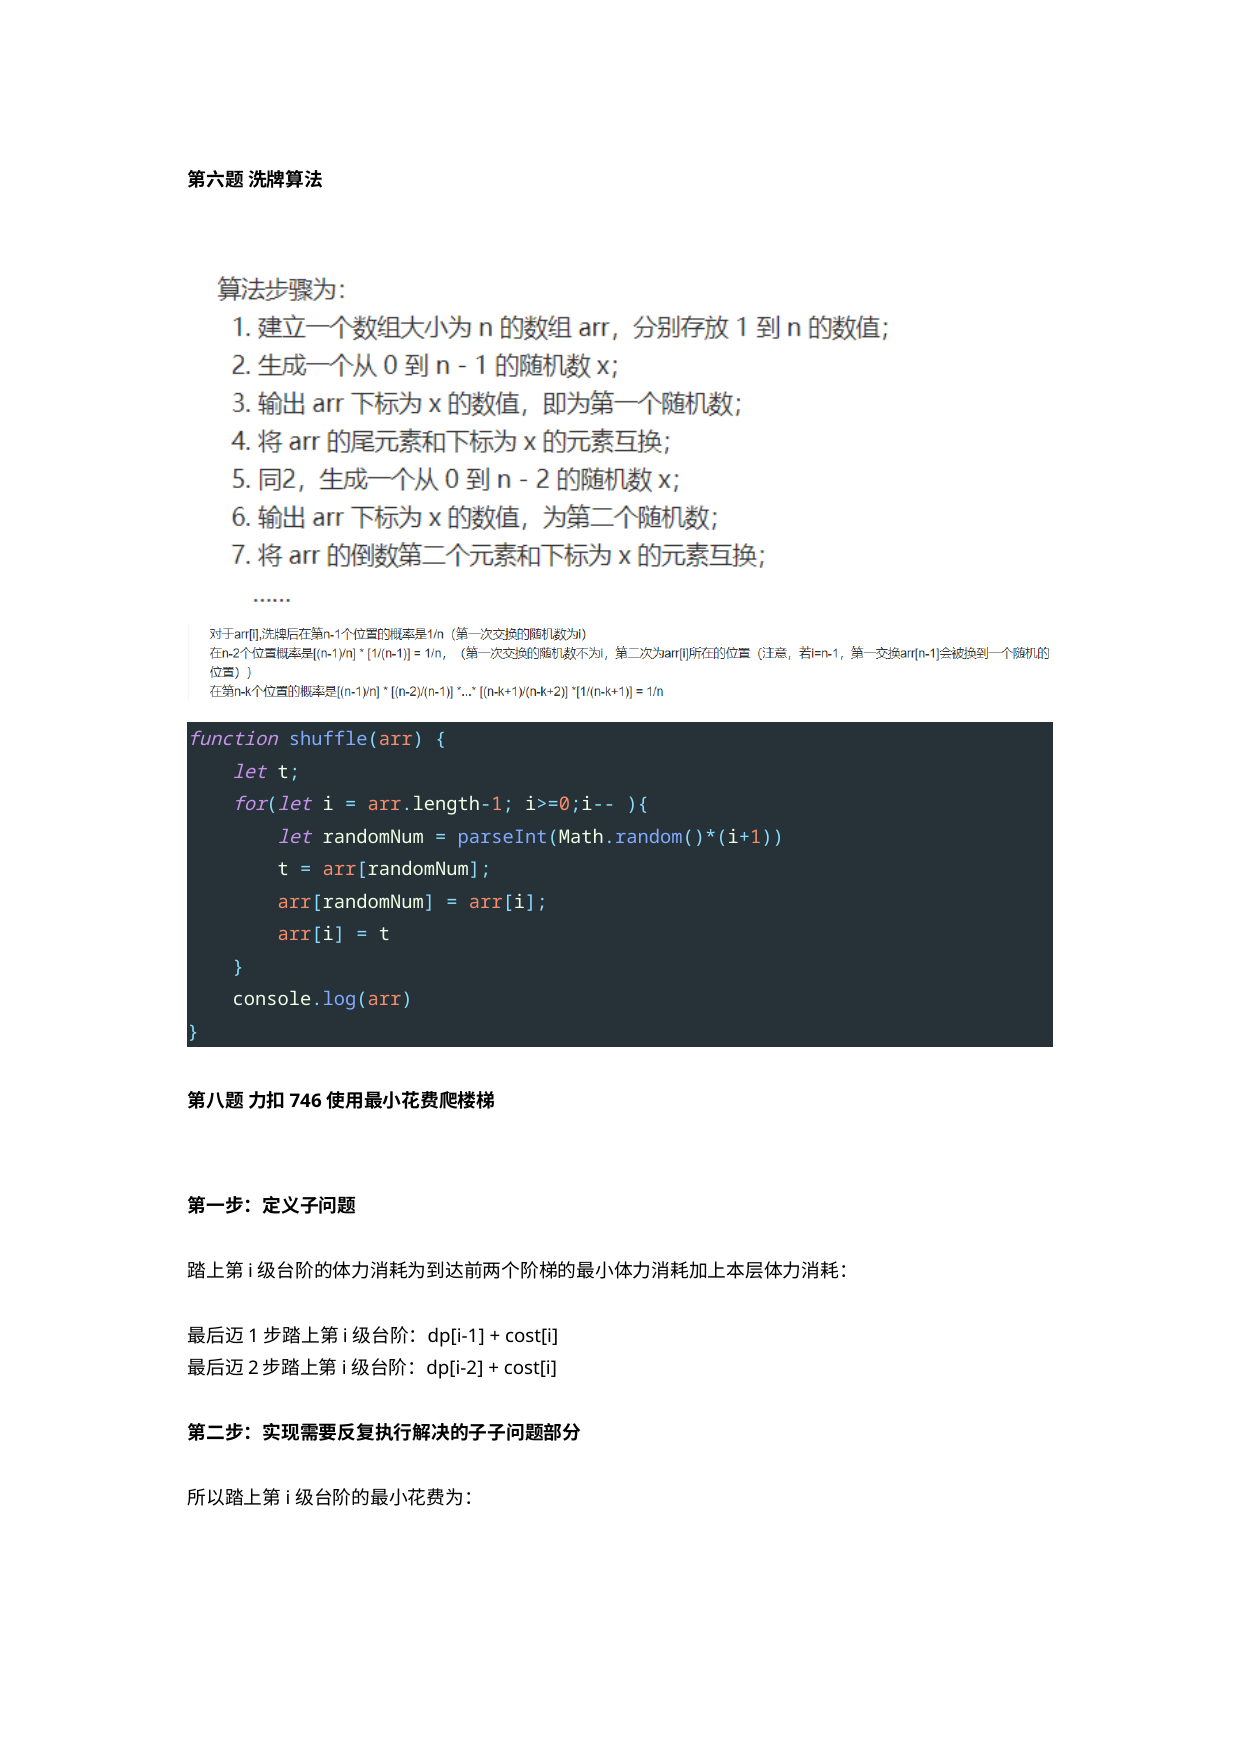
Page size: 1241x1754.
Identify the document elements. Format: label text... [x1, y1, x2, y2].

text 踏上第 i 级台阶的体力消耗为到达前两个阶梯的最小体力消耗加上本层体力消耗： [187, 1253, 1053, 1285]
text 所以踏上第 i 级台阶的最小花费为： [187, 1480, 1053, 1513]
text function shuffle(arr) { let t; for(let i = arr.length-1; i>=0;i-- ){ let randomNum = parseInt(Math.random()*(i+1)) t = arr[randomNum]; arr[randomNum] = arr[i]; arr[i] = t } console.log(arr) } [187, 722, 1053, 1047]
text 最后迈 1 步踏上第 i 级台阶：dp[i-1] + cost[i] [187, 1318, 1053, 1350]
text 第一步：定义子问题 [187, 1188, 1053, 1220]
picture [187, 624, 1053, 701]
subtitle 第八题 力扣746 使用最小花费爬楼梯 [187, 1083, 1053, 1115]
text 最后迈 2步踏上第 i 级台阶：dp[i-2] + cost[i] [187, 1350, 1053, 1383]
text 第二步：实现需要反复执行解决的子子问题部分 [187, 1415, 1053, 1448]
subtitle 第六题 洗牌算法 [187, 162, 1053, 194]
picture [187, 267, 1053, 606]
